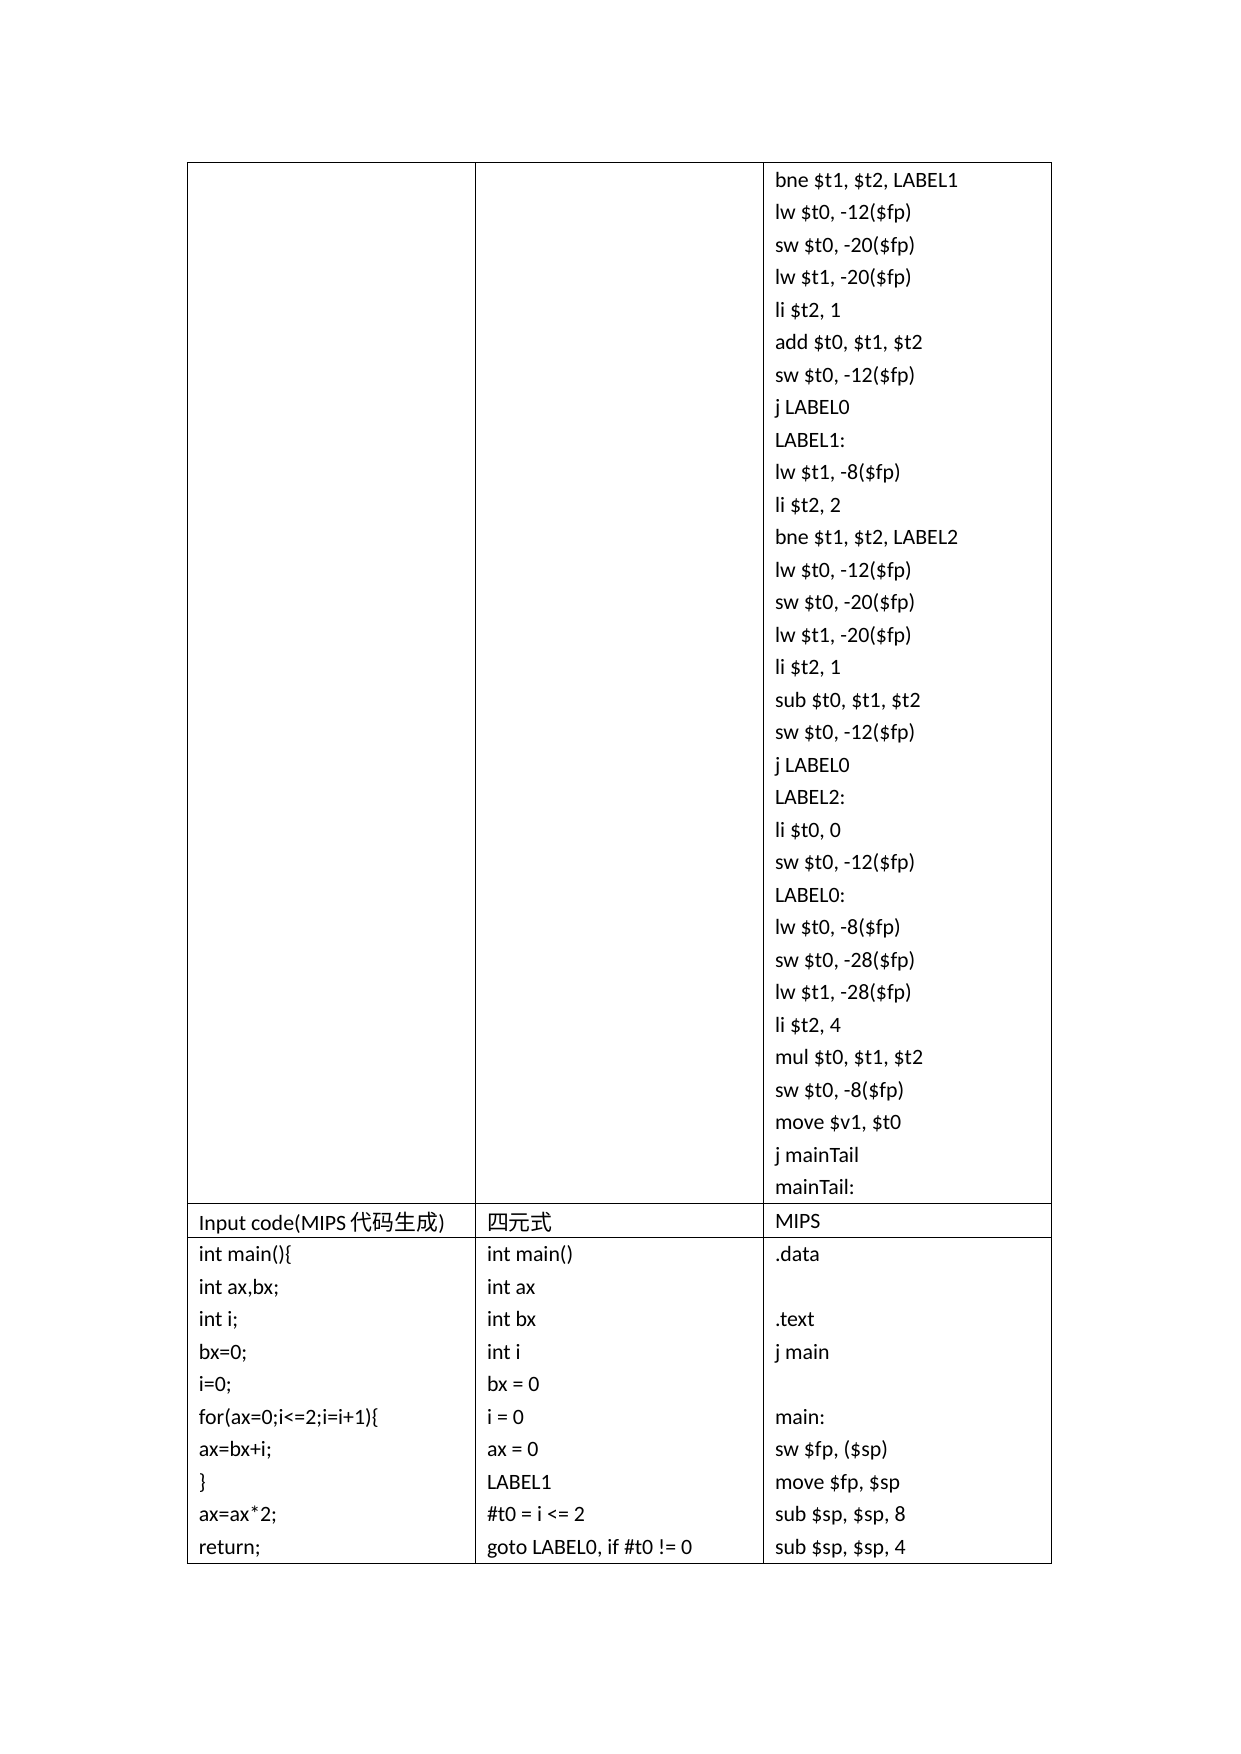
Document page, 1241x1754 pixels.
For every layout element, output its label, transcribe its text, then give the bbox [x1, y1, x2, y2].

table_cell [188, 163, 475, 1203]
table_cell Input code(MIPS代码生成) [188, 1204, 475, 1237]
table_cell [476, 1238, 763, 1563]
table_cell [188, 1238, 475, 1563]
table_cell 四元式 [476, 1204, 763, 1237]
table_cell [764, 163, 1051, 1203]
table_cell MIPS [764, 1204, 1051, 1237]
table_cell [476, 163, 763, 1203]
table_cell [764, 1238, 1051, 1563]
